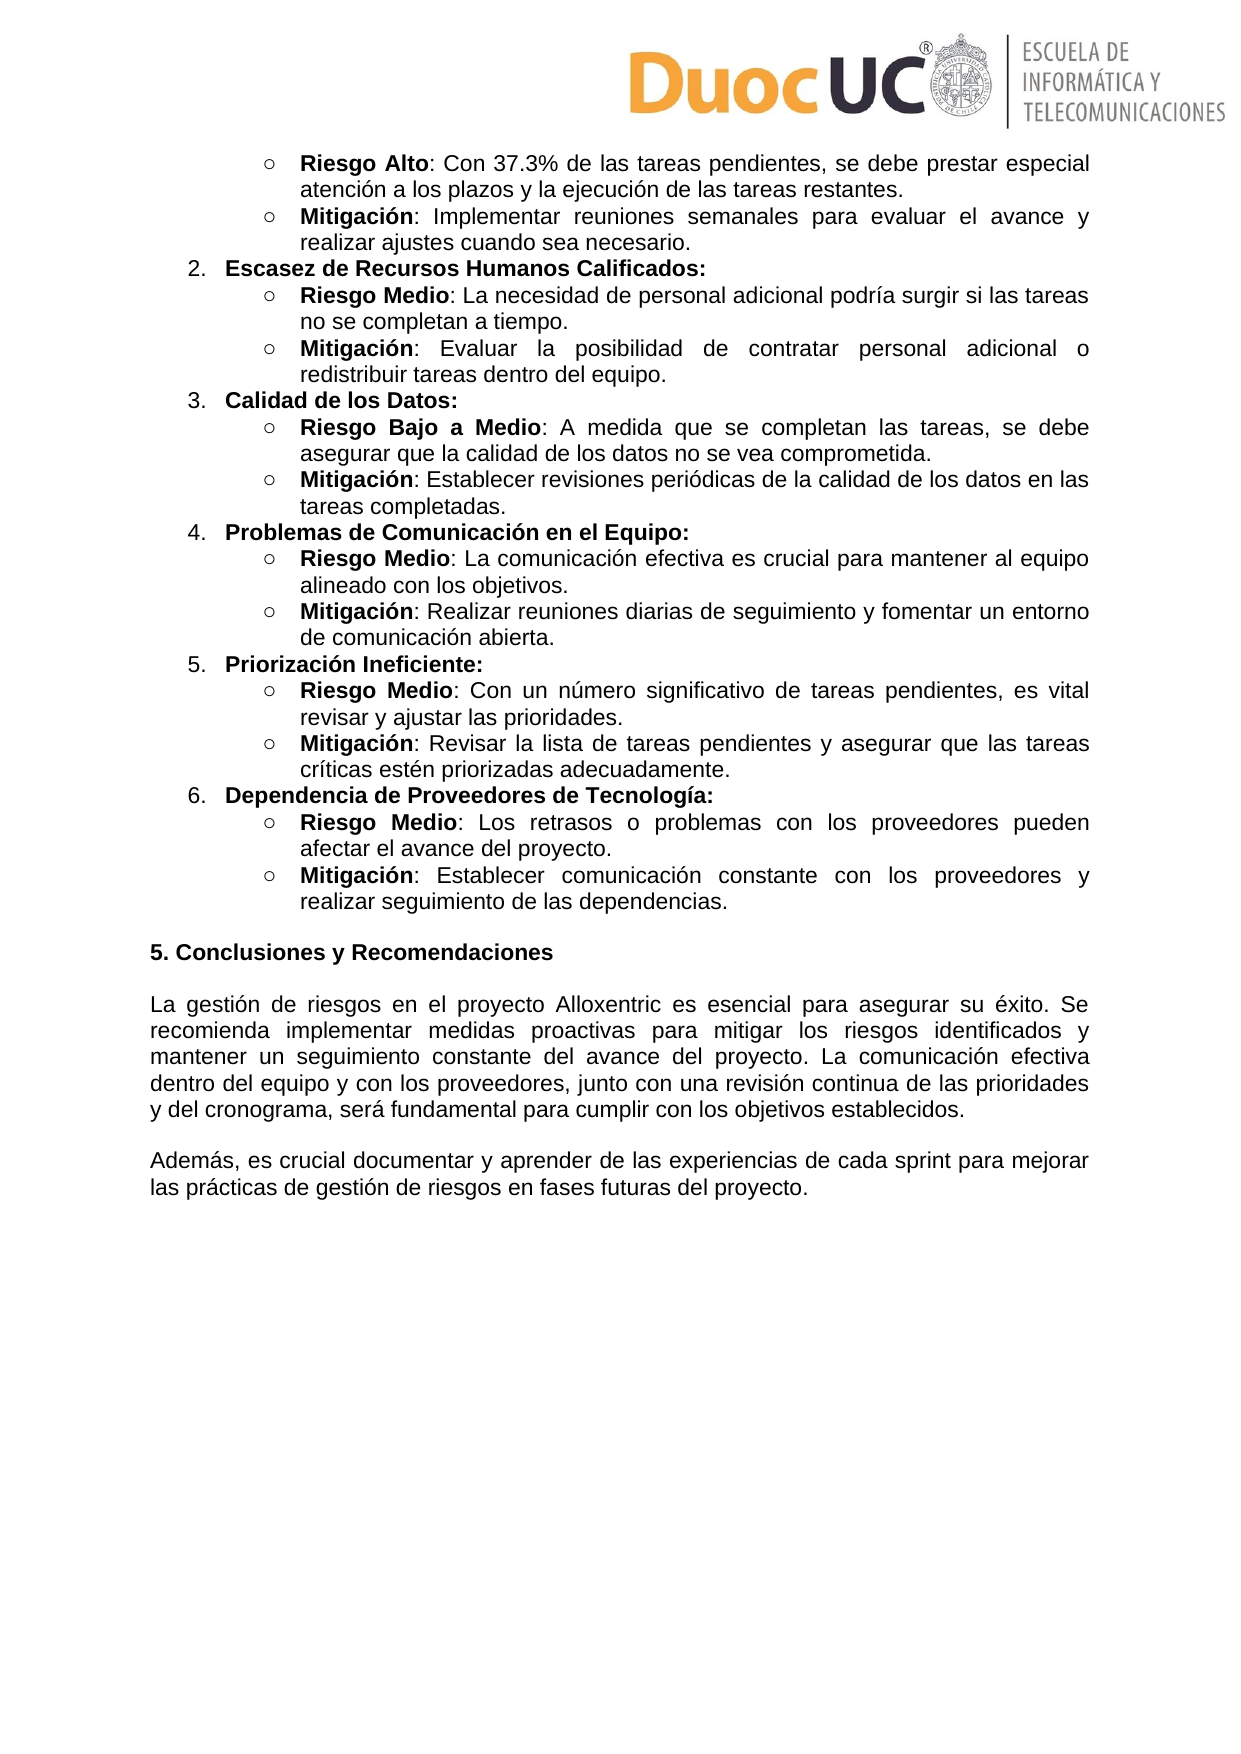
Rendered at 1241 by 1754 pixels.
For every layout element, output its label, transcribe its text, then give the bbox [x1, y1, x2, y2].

picture [628, 18, 1225, 155]
list Riesgo Alto: Con 37.3% de las tareas pendientes, se debe prestar especial atención a los plazos y la ejecución de las tareas restantes. [262, 150, 1090, 203]
list Riesgo Bajo a Medio: A medida que se completan las tareas, se debe asegurar que la calidad de los datos no se vea comprometida. [262, 413, 1090, 466]
list Escasez de Recursos Humanos Calificados: [187, 255, 1090, 282]
list Riesgo Medio: Con un número significativo de tareas pendientes, es vital revisar y ajustar las prioridades. [262, 677, 1090, 730]
list Calidad de los Datos: [187, 387, 1090, 413]
list Riesgo Medio: Los retrasos o problemas con los proveedores pueden afectar el avance del proyecto. [262, 809, 1090, 862]
list Problemas de Comunicación en el Equipo: [187, 519, 1090, 545]
list Riesgo Medio: La necesidad de personal adicional podría surgir si las tareas no se completan a tiempo. [262, 282, 1090, 334]
subtitle 5. Conclusiones y Recomendaciones [150, 939, 1090, 966]
list Mitigación: Realizar reuniones diarias de seguimiento y fomentar un entorno de comunicación abierta. [262, 598, 1090, 651]
list Priorización Ineficiente: [187, 651, 1090, 677]
list Dependencia de Proveedores de Tecnología: [187, 782, 1090, 809]
list Mitigación: Revisar la lista de tareas pendientes y asegurar que las tareas críticas estén priorizadas adecuadamente. [262, 730, 1090, 782]
text La gestión de riesgos en el proyecto Alloxentric es esencial para asegurar su éxito. Se recomienda implementar medidas proactivas para mitigar los riesgos identificados y mantener un seguimiento constante del avance del proyecto. La comunicación efectiva dentro del equipo y con los proveedores, junto con una revisión continua de las prioridades y del cronograma, será fundamental para cumplir con los objetivos establecidos. [150, 991, 1090, 1122]
list Mitigación: Implementar reuniones semanales para evaluar el avance y realizar ajustes cuando sea necesario. [262, 203, 1090, 255]
list Mitigación: Establecer comunicación constante con los proveedores y realizar seguimiento de las dependencias. [262, 862, 1090, 914]
text Además, es crucial documentar y aprender de las experiencias de cada sprint para mejorar las prácticas de gestión de riesgos en fases futuras del proyecto. [150, 1147, 1090, 1200]
list Riesgo Medio: La comunicación efectiva es crucial para mantener al equipo alineado con los objetivos. [262, 545, 1090, 598]
list Mitigación: Evaluar la posibilidad de contratar personal adicional o redistribuir tareas dentro del equipo. [262, 334, 1090, 387]
list Mitigación: Establecer revisiones periódicas de la calidad de los datos en las tareas completadas. [262, 466, 1090, 519]
